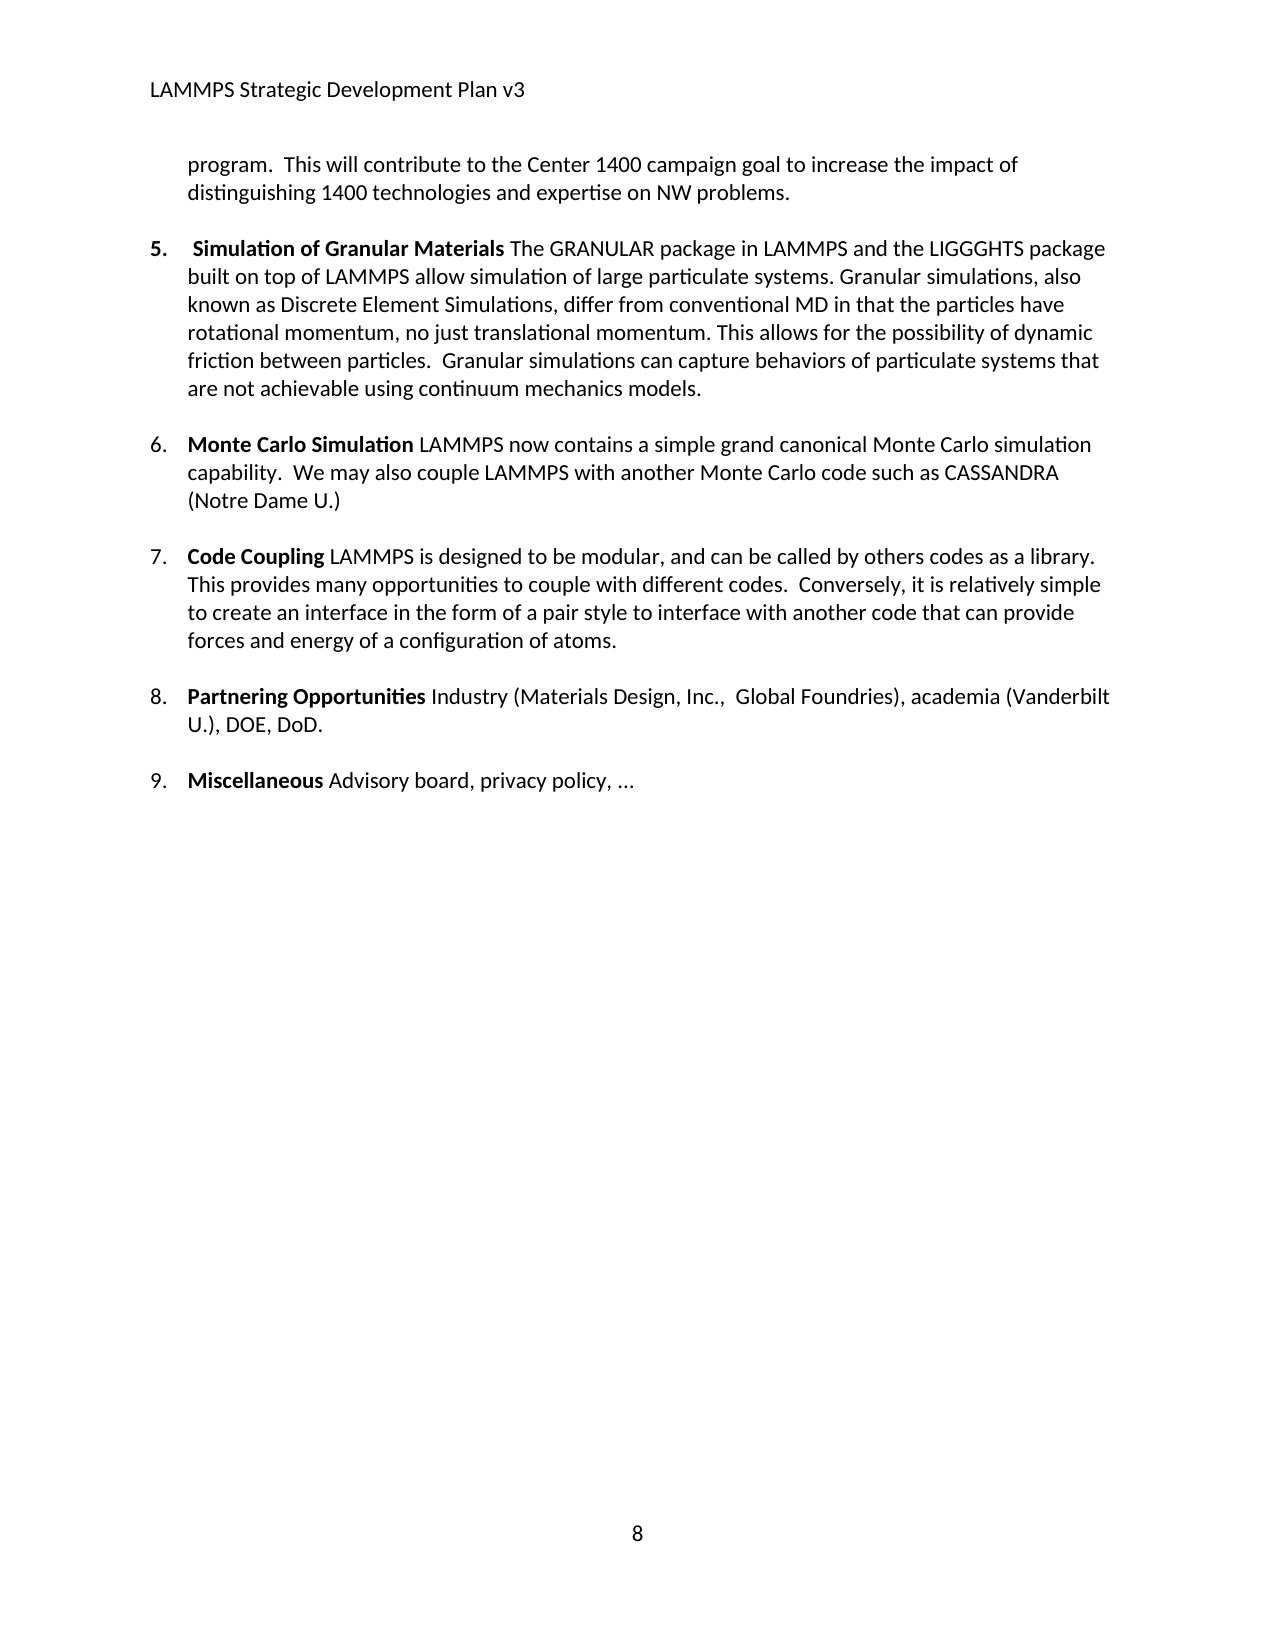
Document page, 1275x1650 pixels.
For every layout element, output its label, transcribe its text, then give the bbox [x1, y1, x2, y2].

list Partnering Opportunities Industry (Materials Design, Inc., Global Foundries), academia (Vanderbilt U.), DOE, DoD. [150, 682, 1125, 738]
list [150, 150, 1125, 206]
list Code Coupling LAMMPS is designed to be modular, and can be called by others codes as a library. This provides many opportunities to couple with different codes. Conversely, it is relatively simple to create an interface in the form of a pair style to interface with another code that can provide forces and energy of a configuration of atoms. [150, 542, 1125, 654]
list Miscellaneous Advisory board, privacy policy, ... [150, 766, 1125, 794]
list Monte Carlo Simulation LAMMPS now contains a simple grand canonical Monte Carlo simulation capability. We may also couple LAMMPS with another Monte Carlo code such as CASSANDRA (Notre Dame U.) [150, 430, 1125, 514]
list Simulation of Granular Materials The GRANULAR package in LAMMPS and the LIGGGHTS package built on top of LAMMPS allow simulation of large particulate systems. Granular simulations, also known as Discrete Element Simulations, differ from conventional MD in that the particles have rotational momentum, no just translational momentum. This allows for the possibility of dynamic friction between particles. Granular simulations can capture behaviors of particulate systems that are not achievable using continuum mechanics models. [150, 234, 1125, 402]
